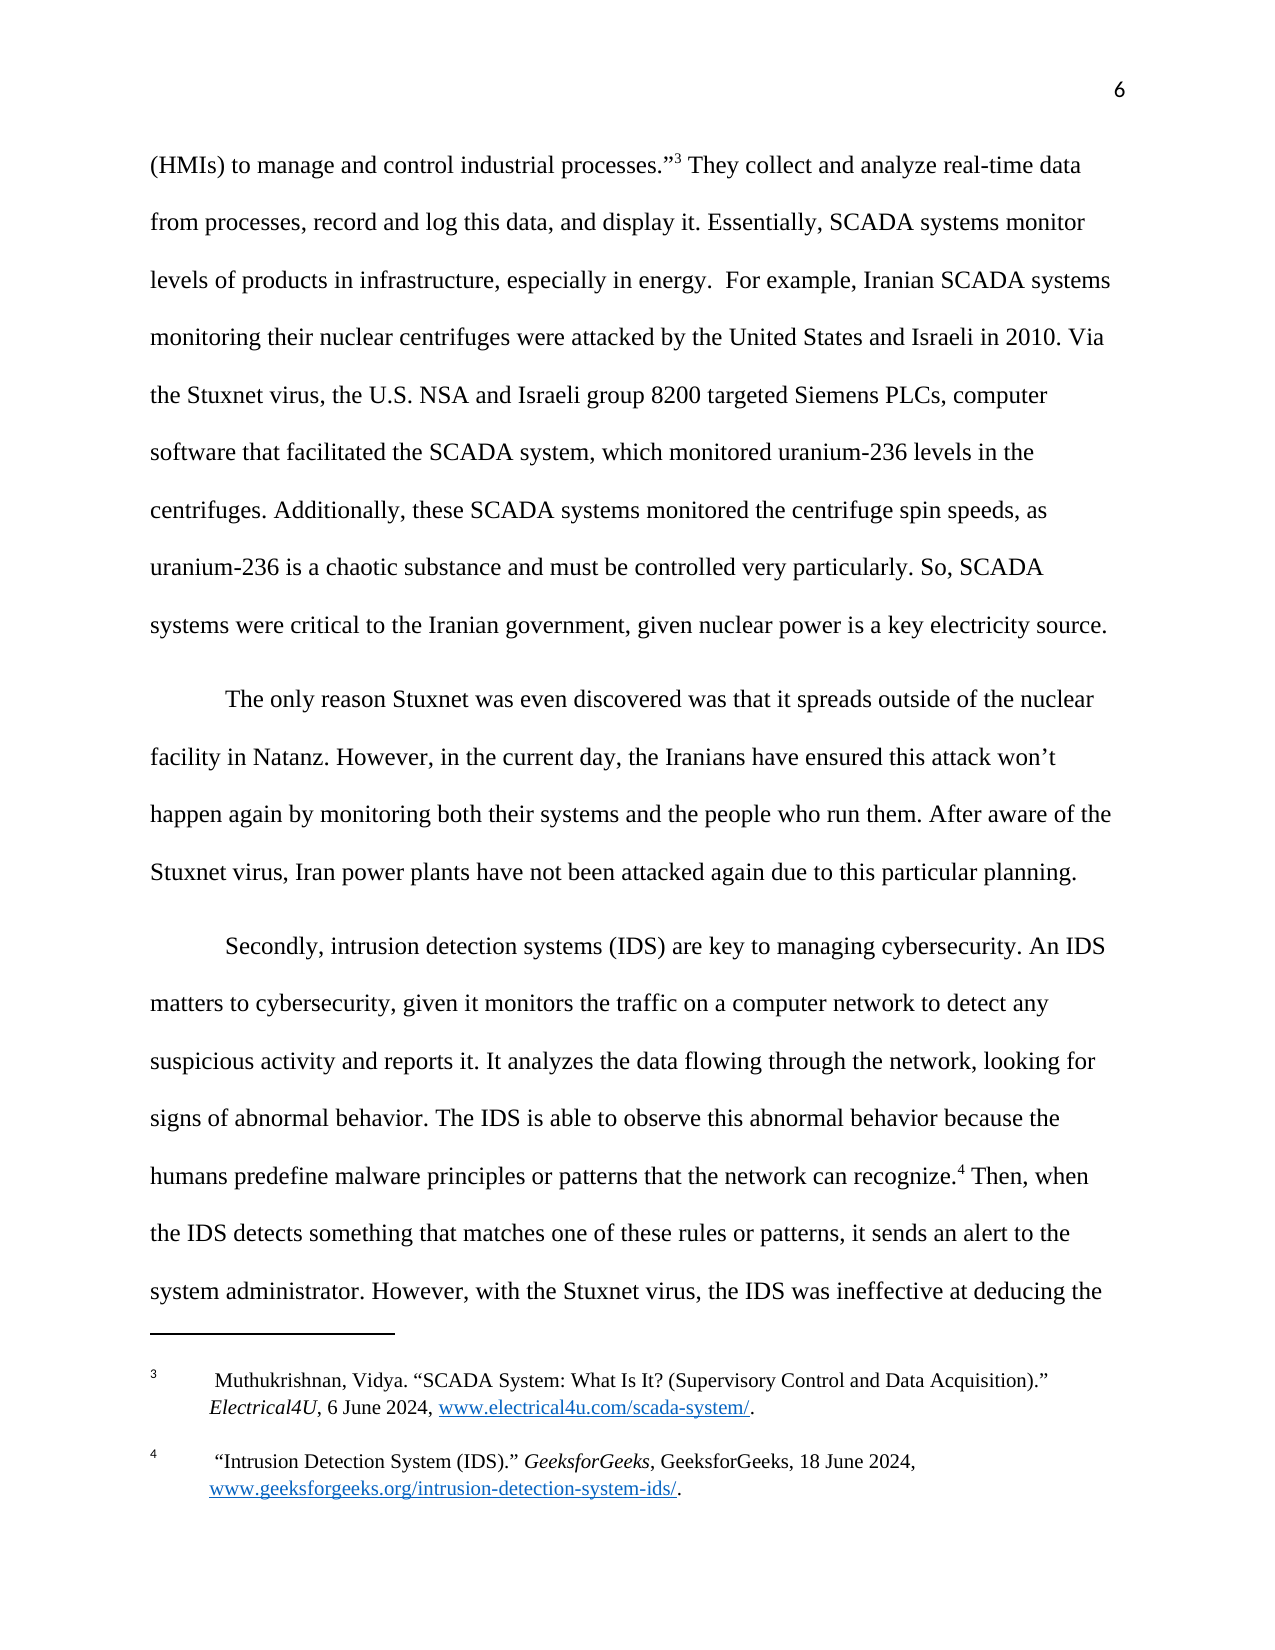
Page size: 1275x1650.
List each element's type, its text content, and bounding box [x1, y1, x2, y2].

text The only reason Stuxnet was even discovered was that it spreads outside of the nuclear facility in Natanz. However, in the current day, the Iranians have ensured this attack won’t happen again by monitoring both their systems and the people who run them. After aware of the Stuxnet virus, Iran power plants have not been attacked again due to this particular planning. [150, 684, 1125, 885]
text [150, 931, 1125, 1304]
text Chiefly, bettering cybersecurity requires regular assessments. For practically any type of infrastructure, schedules are key for monitoring. This is due to the nature of most infrastructures, called SCADA systems. Short for Supervisory Control and Data Acquisition, a SCADA system, “uses computers, networked data communications, and graphical Human Machine Interfaces (HMIs) to manage and control industrial processes.” They collect and analyze real-time data from processes, record and log this data, and display it. Essentially, SCADA systems monitor levels of products in infrastructure, especially in energy. For example, Iranian SCADA systems monitoring their nuclear centrifuges were attacked by the United States and Israeli in 2010. Via the Stuxnet virus, the U.S. NSA and Israeli group 8200 targeted Siemens PLCs, computer software that facilitated the SCADA system, which monitored uranium-236 levels in the centrifuges. Additionally, these SCADA systems monitored the centrifuge spin speeds, as uranium-236 is a chaotic substance and must be controlled very particularly. So, SCADA systems were critical to the Iranian government, given nuclear power is a key electricity source. [150, 150, 1125, 639]
